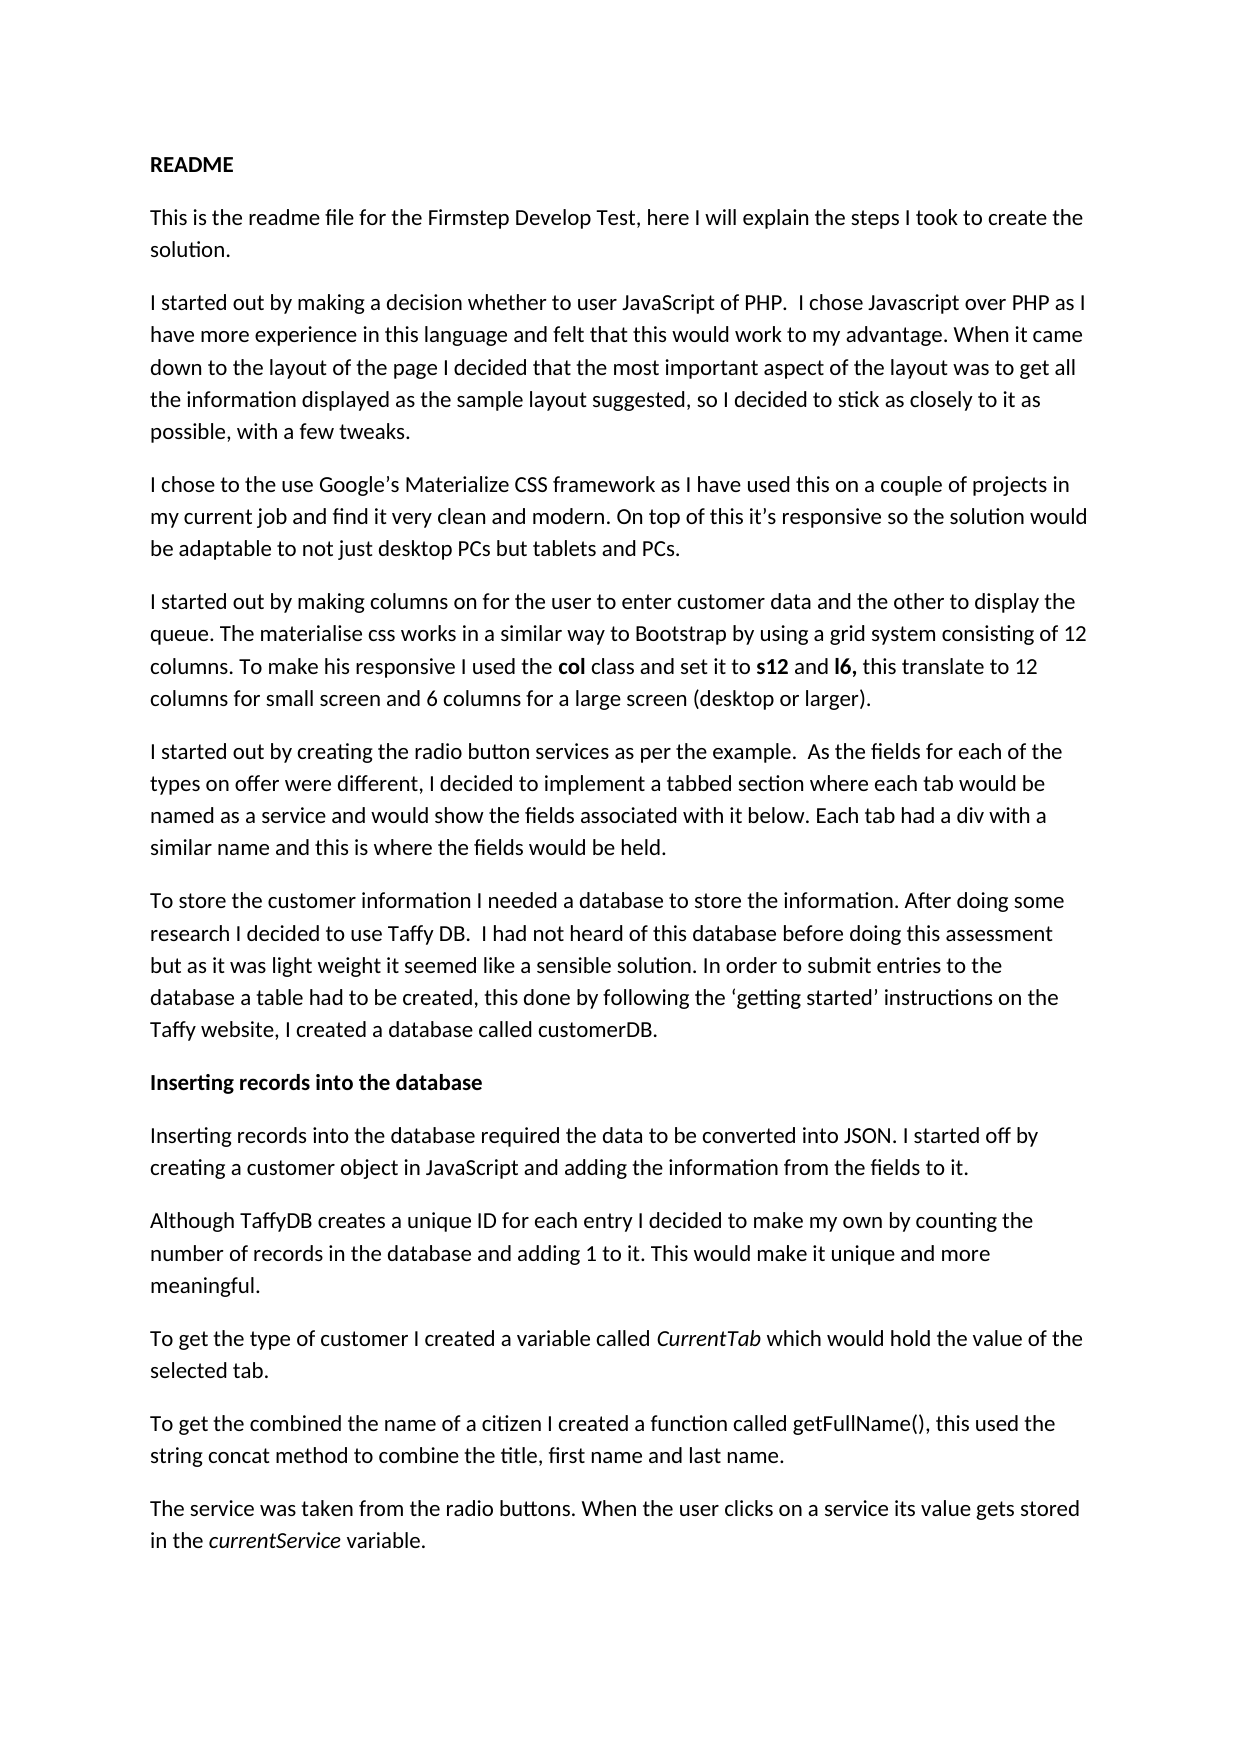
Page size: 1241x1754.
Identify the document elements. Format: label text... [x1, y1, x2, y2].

text I started out by creating the radio button services as per the example. As the fields for each of the types on offer were different, I decided to implement a tabbed section where each tab would be named as a service and would show the fields associated with it below. Each tab had a div with a similar name and this is where the fields would be held. [150, 737, 1090, 862]
text I started out by making columns on for the user to enter customer data and the other to display the queue. The materialise css works in a similar way to Bootstrap by using a grid system consisting of 12 columns. To make his responsive I used the col class and set it to s12 and l6, this translate to 12 columns for small screen and 6 columns for a large screen (desktop or larger). [150, 587, 1090, 712]
text Inserting records into the database required the data to be converted into JSON. I started off by creating a customer object in JavaScript and adding the information from the fields to it. [150, 1121, 1090, 1182]
text README [150, 150, 1090, 178]
text I started out by making a decision whether to user JavaScript of PHP. I chose Javascript over PHP as I have more experience in this language and felt that this would work to my advantage. When it came down to the layout of the page I decided that the most important aspect of the layout was to get all the information displayed as the sample layout suggested, so I decided to stick as closely to it as possible, with a few tweaks. [150, 288, 1090, 445]
text To get the type of customer I created a variable called CurrentTab which would hold the value of the selected tab. [150, 1324, 1090, 1384]
text Although TaffyDB creates a unique ID for each entry I decided to make my own by counting the number of records in the database and adding 1 to it. This would make it unique and more meaningful. [150, 1207, 1090, 1299]
text I chose to the use Google’s Materialize CSS framework as I have used this on a couple of projects in my current job and find it very clean and modern. On top of this it’s responsive so the solution would be adaptable to not just desktop PCs but tablets and PCs. [150, 470, 1090, 562]
text This is the readme file for the Firmstep Develop Test, here I will explain the steps I took to create the solution. [150, 203, 1090, 263]
text To store the customer information I needed a database to store the information. After doing some research I decided to use Taffy DB. I had not heard of this database before doing this assessment but as it was light weight it seemed like a sensible solution. In order to submit entries to the database a table had to be created, this done by following the ‘getting started’ instructions on the Taffy website, I created a database called customerDB. [150, 887, 1090, 1043]
text To get the combined the name of a citizen I created a function called getFullName(), this used the string concat method to combine the title, first name and last name. [150, 1409, 1090, 1469]
text Inserting records into the database [150, 1068, 1090, 1096]
text The service was taken from the radio buttons. When the user clicks on a service its value gets stored in the currentService variable. [150, 1494, 1090, 1554]
